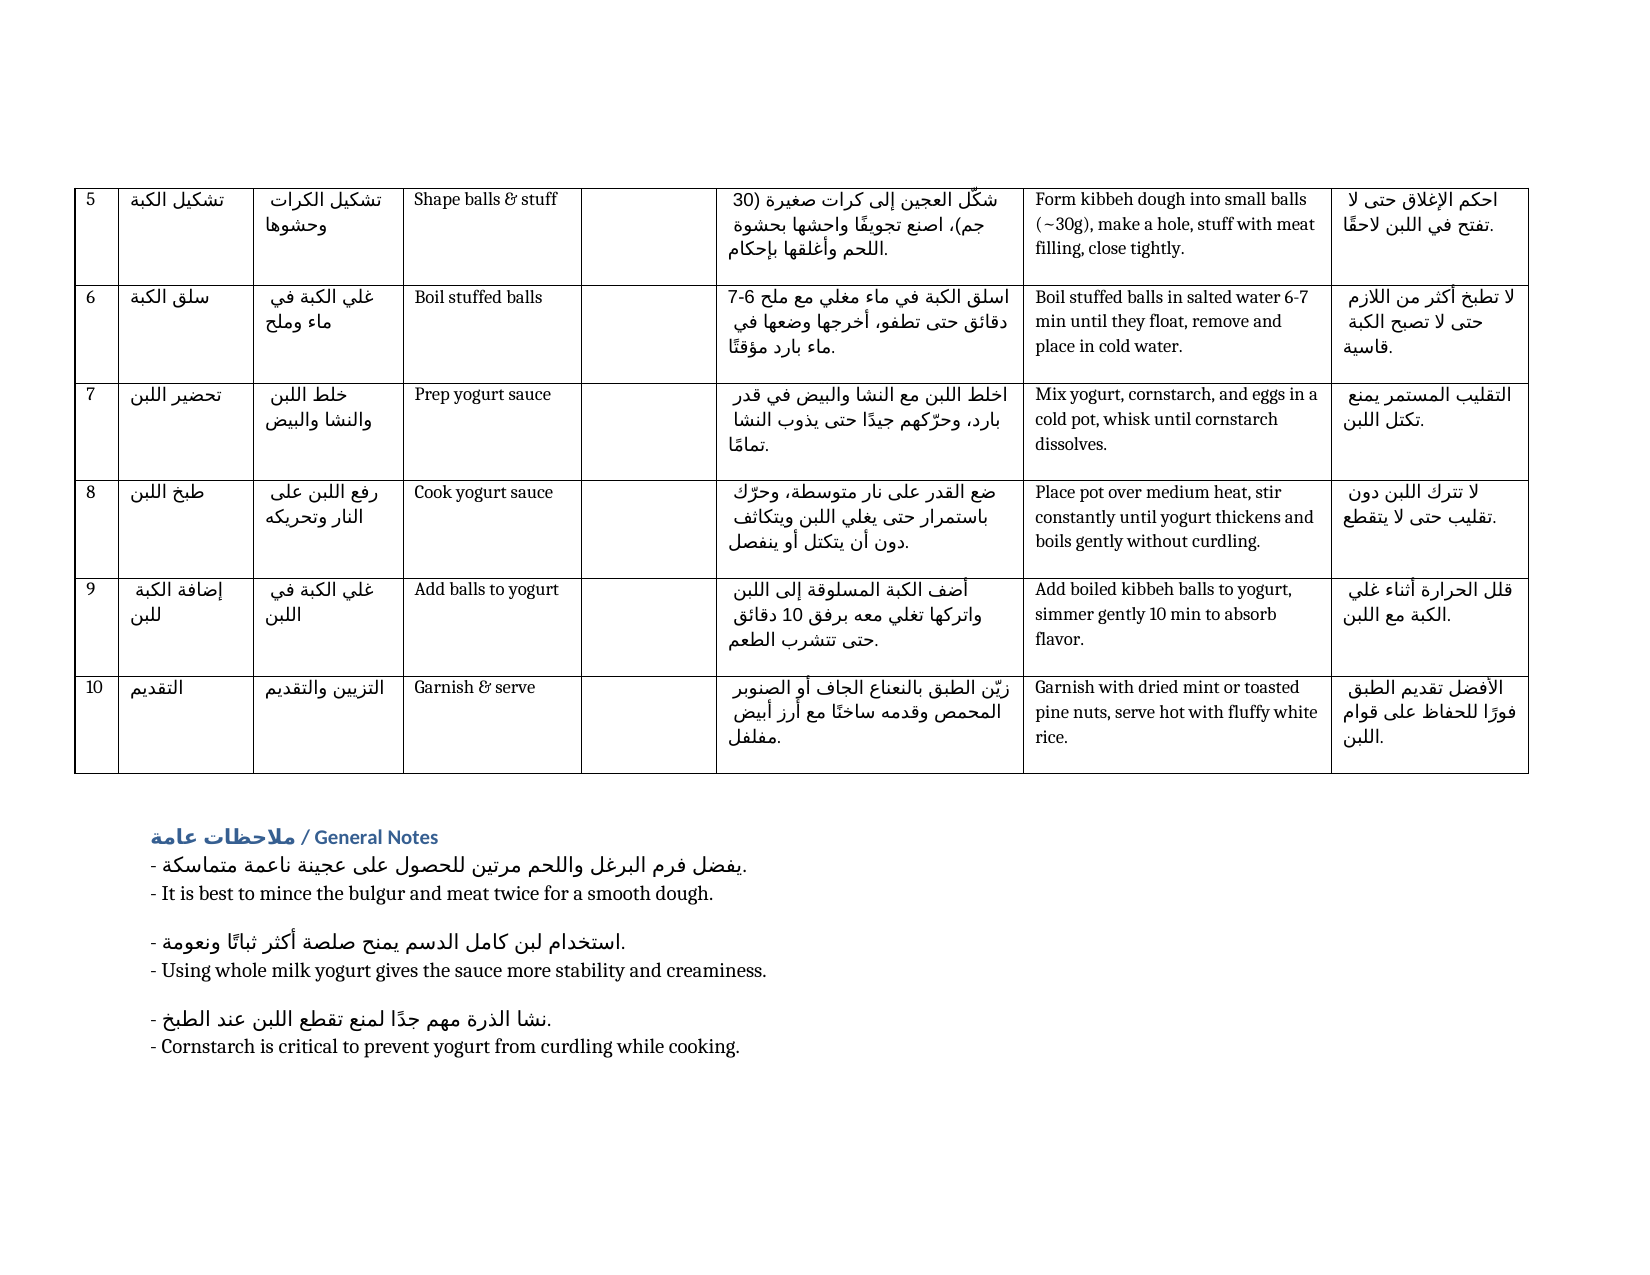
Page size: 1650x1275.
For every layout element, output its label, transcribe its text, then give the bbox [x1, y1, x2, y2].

table_cell تحضير اللبن [119, 384, 253, 480]
subtitle ملاحظات عامة / General Notes [150, 824, 1500, 849]
text - نشا الذرة مهم جدًا لمنع تقطع اللبن عند الطبخ. - Cornstarch is critical to prevent yogurt from curdling while cooking. [150, 1007, 1500, 1059]
table_cell Mix yogurt, cornstarch, and eggs in a cold pot, whisk until cornstarch dissolves. [1024, 384, 1331, 480]
table_cell [582, 677, 716, 773]
table_cell سلق الكبة [119, 286, 253, 383]
table_cell 9 [76, 579, 118, 676]
table_cell طبخ اللبن [119, 481, 253, 578]
table_cell غلي الكبة في اللبن [254, 579, 403, 676]
table_cell أضف الكبة المسلوقة إلى اللبن واتركها تغلي معه برفق 10 دقائق حتى تتشرب الطعم. [717, 579, 1023, 676]
table_cell Cook yogurt sauce [404, 481, 581, 578]
table_cell Boil stuffed balls in salted water 6-7 min until they float, remove and place in cold water. [1024, 286, 1331, 383]
table_cell لا تطبخ أكثر من اللازم حتى لا تصبح الكبة قاسية. [1332, 286, 1528, 383]
table_cell اخلط اللبن مع النشا والبيض في قدر بارد، وحرّكهم جيدًا حتى يذوب النشا تمامًا. [717, 384, 1023, 480]
table_cell Garnish & serve [404, 677, 581, 773]
table_cell إضافة الكبة للبن [119, 579, 253, 676]
table_cell Shape balls & stuff [404, 189, 581, 285]
table_cell زيّن الطبق بالنعناع الجاف أو الصنوبر المحمص وقدمه ساخنًا مع أرز أبيض مفلفل. [717, 677, 1023, 773]
table_cell [582, 384, 716, 480]
table_cell 5 [76, 189, 118, 285]
table_cell 7 [76, 384, 118, 480]
table_cell 10 [76, 677, 118, 773]
table_cell تشكيل الكرات وحشوها [254, 189, 403, 285]
table_cell التقليب المستمر يمنع تكتل اللبن. [1332, 384, 1528, 480]
table_cell اسلق الكبة في ماء مغلي مع ملح 6-7 دقائق حتى تطفو، أخرجها وضعها في ماء بارد مؤقتًا. [717, 286, 1023, 383]
table_cell [582, 579, 716, 676]
table_cell Place pot over medium heat, stir constantly until yogurt thickens and boils gently without curdling. [1024, 481, 1331, 578]
text - استخدام لبن كامل الدسم يمنح صلصة أكثر ثباتًا ونعومة. - Using whole milk yogurt gives the sauce more stability and creaminess. [150, 930, 1500, 982]
text - يفضل فرم البرغل واللحم مرتين للحصول على عجينة ناعمة متماسكة. - It is best to mince the bulgur and meat twice for a smooth dough. [150, 853, 1500, 906]
table_cell Garnish with dried mint or toasted pine nuts, serve hot with fluffy white rice. [1024, 677, 1331, 773]
table_cell احكم الإغلاق حتى لا تفتح في اللبن لاحقًا. [1332, 189, 1528, 285]
table_cell Prep yogurt sauce [404, 384, 581, 480]
table_cell التقديم [119, 677, 253, 773]
table_cell Add boiled kibbeh balls to yogurt, simmer gently 10 min to absorb flavor. [1024, 579, 1331, 676]
table_cell رفع اللبن على النار وتحريكه [254, 481, 403, 578]
table_cell خلط اللبن والنشا والبيض [254, 384, 403, 480]
table_cell تشكيل الكبة [119, 189, 253, 285]
table_cell [582, 286, 716, 383]
table_cell غلي الكبة في ماء وملح [254, 286, 403, 383]
table_cell Boil stuffed balls [404, 286, 581, 383]
table_cell [582, 189, 716, 285]
table_cell 6 [76, 286, 118, 383]
table_cell شكّل العجين إلى كرات صغيرة (30 جم)، اصنع تجويفًا واحشها بحشوة اللحم وأغلقها بإحكام. [717, 189, 1023, 285]
table_cell قلل الحرارة أثناء غلي الكبة مع اللبن. [1332, 579, 1528, 676]
table_cell ضع القدر على نار متوسطة، وحرّك باستمرار حتى يغلي اللبن ويتكاثف دون أن يتكتل أو ينفصل. [717, 481, 1023, 578]
table_cell Form kibbeh dough into small balls (~30g), make a hole, stuff with meat filling, close tightly. [1024, 189, 1331, 285]
table_cell الأفضل تقديم الطبق فورًا للحفاظ على قوام اللبن. [1332, 677, 1528, 773]
table_cell Add balls to yogurt [404, 579, 581, 676]
table_cell 8 [76, 481, 118, 578]
table_cell لا تترك اللبن دون تقليب حتى لا يتقطع. [1332, 481, 1528, 578]
table_cell [582, 481, 716, 578]
table_cell التزيين والتقديم [254, 677, 403, 773]
